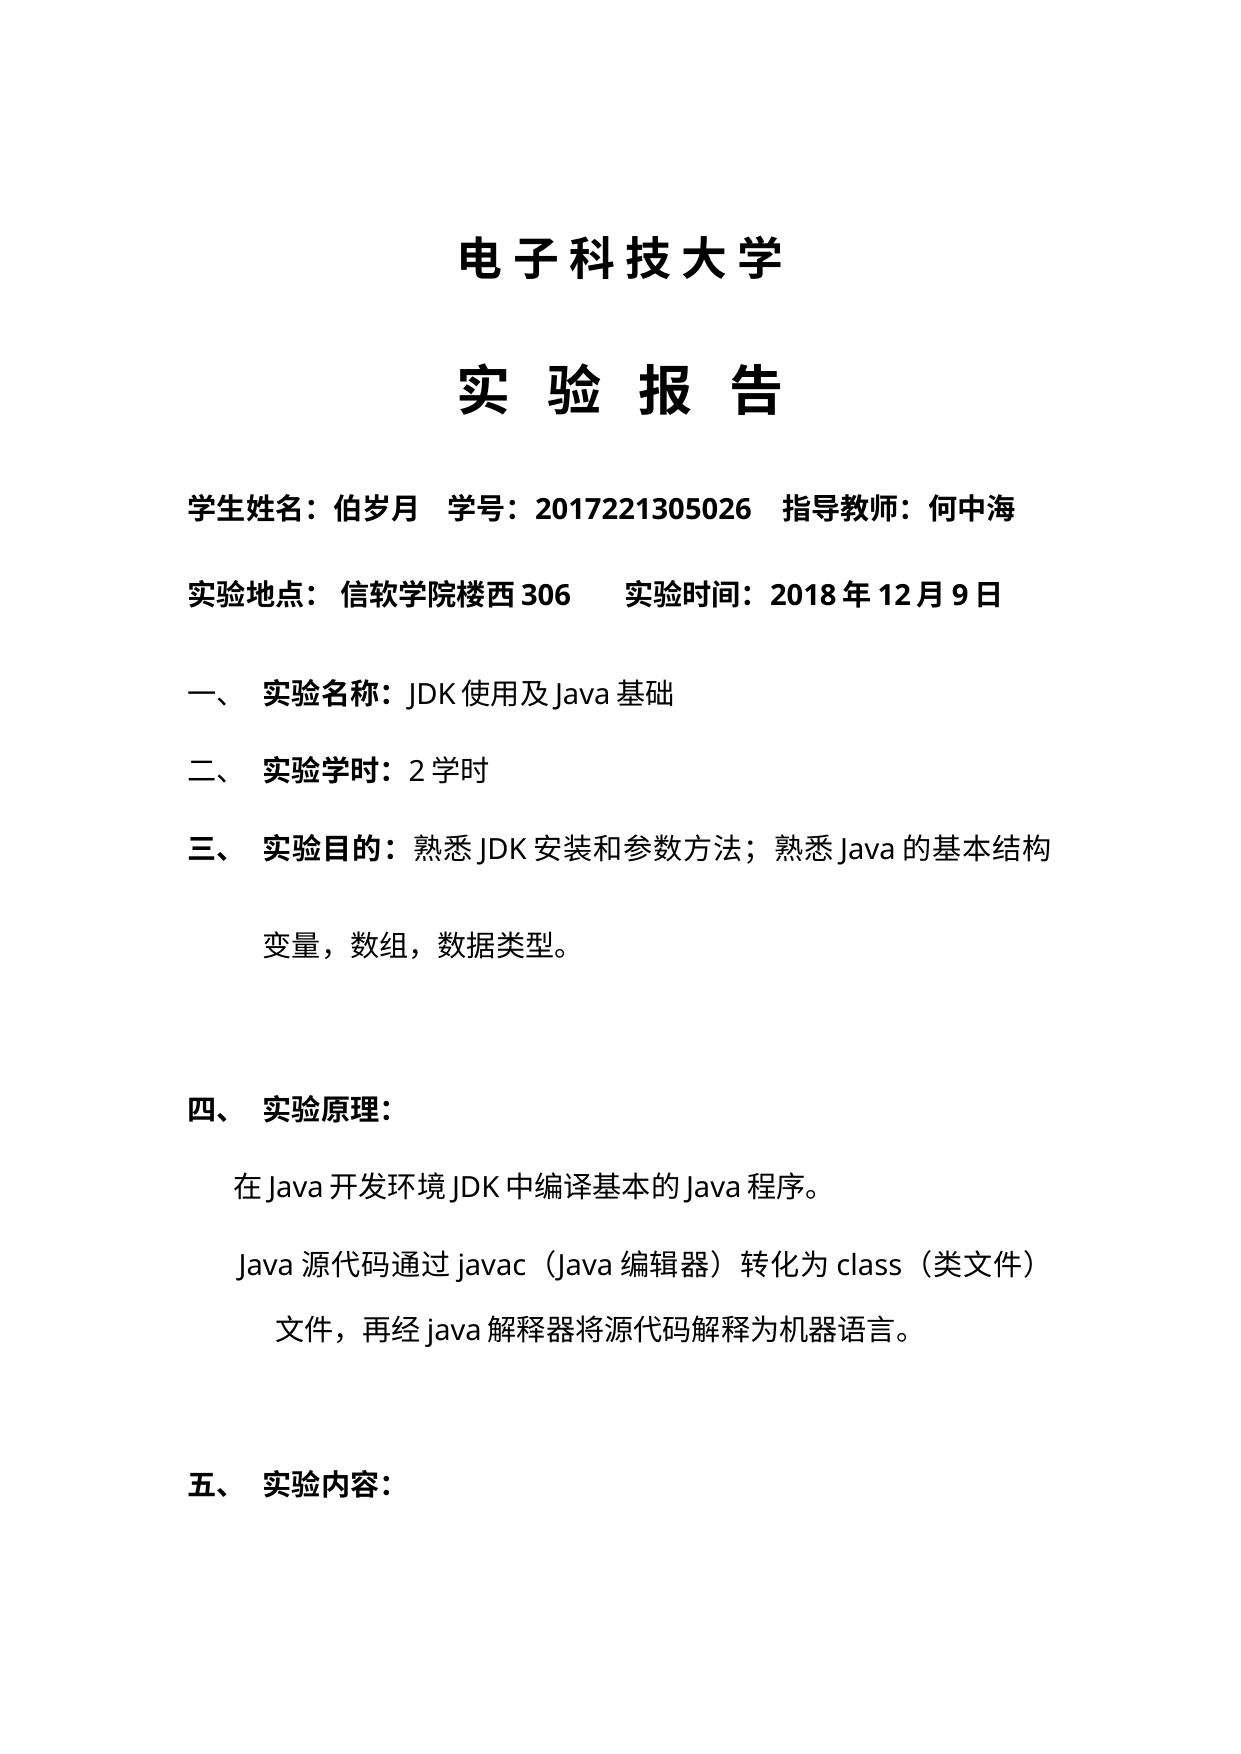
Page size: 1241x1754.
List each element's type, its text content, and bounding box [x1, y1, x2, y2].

text 实 验 报 告 [187, 338, 1053, 435]
list Java源代码通过javac（Java编辑器）转化为class（类文件）文件，再经java解释器将源代码解释为机器语言。 [187, 1230, 1053, 1360]
list 在Java开发环境JDK中编译基本的Java程序。 [187, 1153, 1053, 1218]
list 实验学时：2学时 [187, 737, 1053, 802]
list 实验内容： [187, 1450, 1053, 1515]
list 实验原理： [187, 1075, 1053, 1140]
text 实验地点： 信软学院楼西306 实验时间：2018年12月9日 [187, 561, 1053, 626]
list 实验目的：熟悉JDK安装和参数方法；熟悉Java的基本结构，变量，数组，数据类型。 [187, 814, 1053, 977]
text 学生姓名：伯岁月 学号：2017221305026 指导教师：何中海 [187, 474, 1053, 539]
text 电 子 科 技 大 学 [187, 207, 1053, 304]
list 实验名称：JDK使用及Java基础 [187, 659, 1053, 724]
